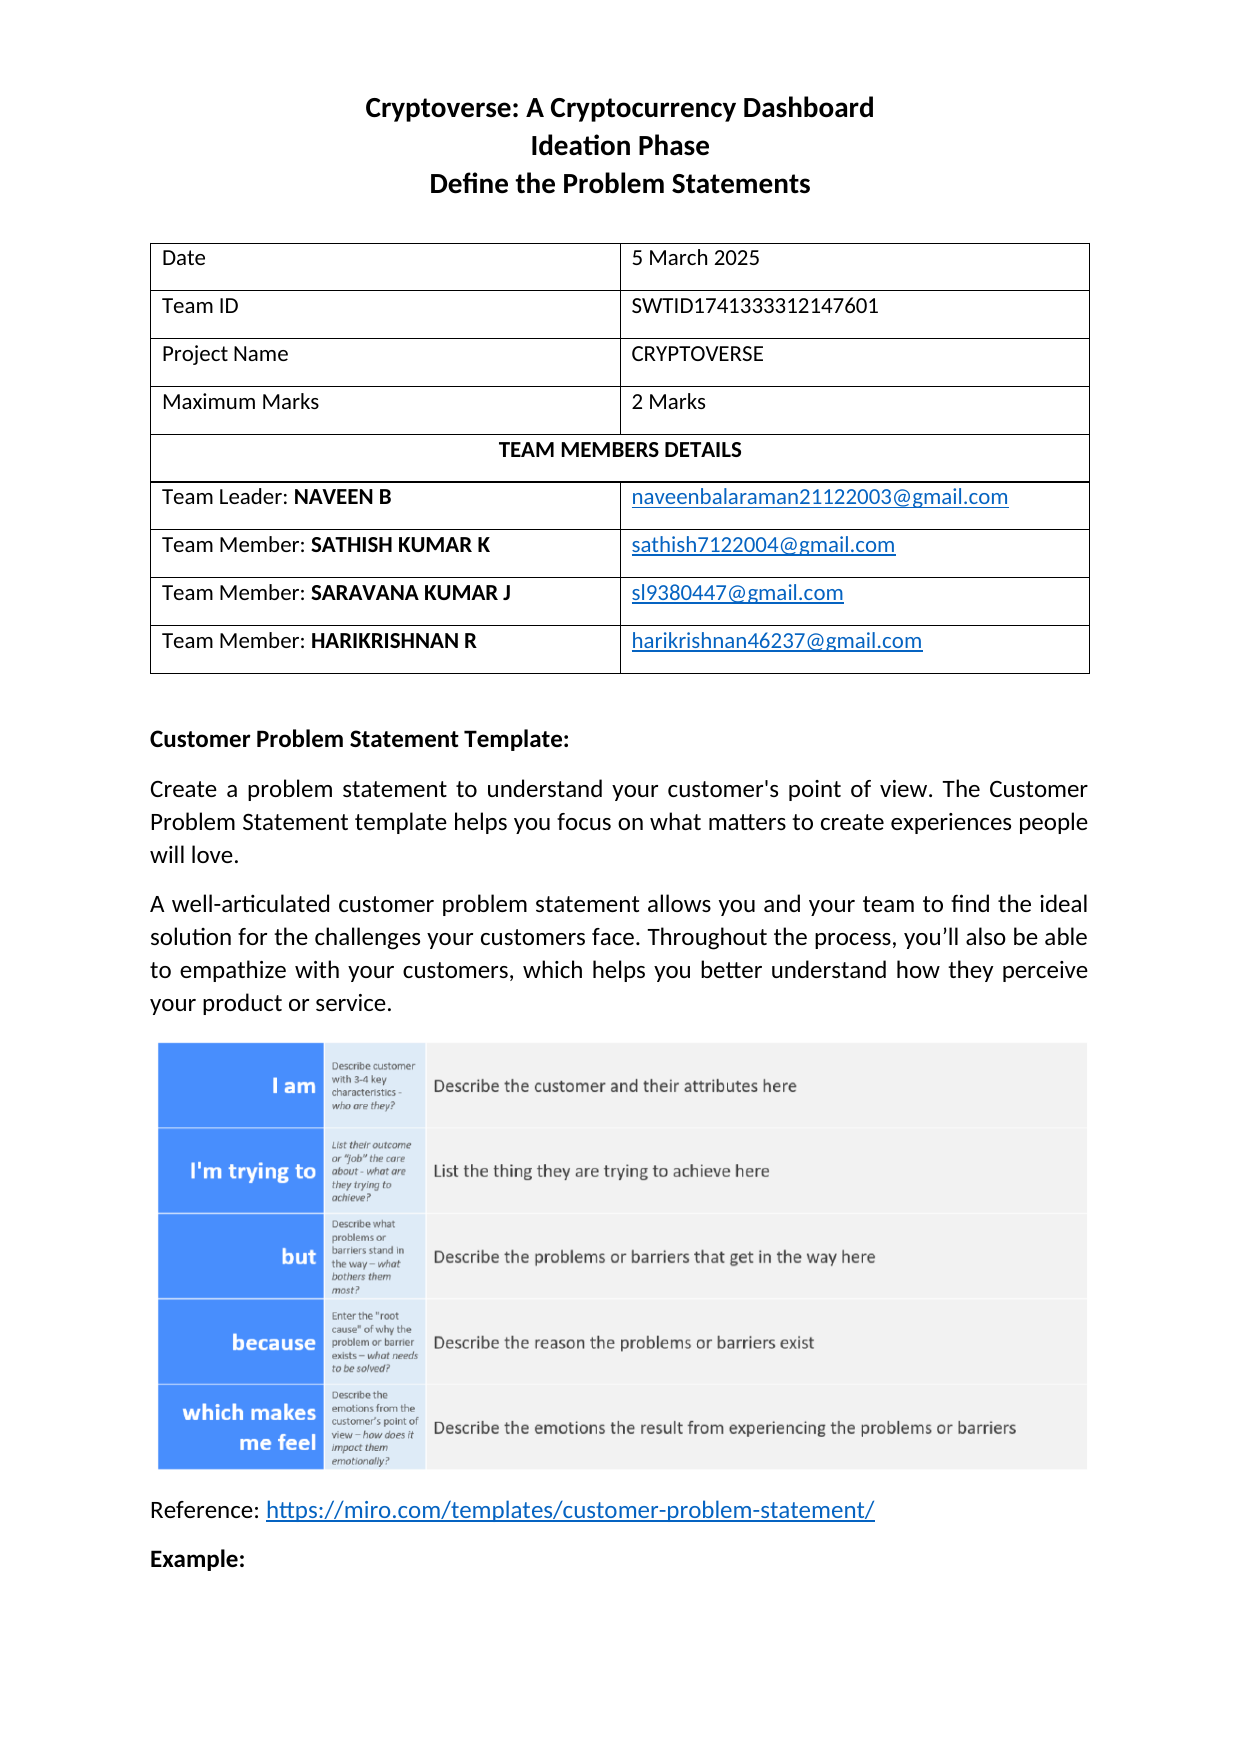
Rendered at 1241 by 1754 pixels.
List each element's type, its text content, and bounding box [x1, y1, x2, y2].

table_cell Team ID [151, 291, 620, 338]
table_cell sl9380447@gmail.com [621, 578, 1089, 625]
table_header 5 March 2025 [621, 244, 1089, 290]
table_header Date [151, 244, 620, 290]
table_cell Team Member: SARAVANA KUMAR J [151, 578, 620, 625]
text Customer Problem Statement Template: [150, 723, 1090, 754]
text Example: [150, 1544, 1090, 1574]
text Define the Problem Statements [150, 166, 1090, 201]
text A well-articulated customer problem statement allows you and your team to find the ideal solution for the challenges your customers face. Throughout the process, you’ll also be able to empathize with your customers, which helps you better understand how they perceive your product or service. [150, 888, 1090, 1018]
table_cell Maximum Marks [151, 387, 620, 434]
text Reference: https://miro.com/templates/customer-problem-statement/ [150, 1494, 1090, 1524]
table_cell 2 Marks [621, 387, 1089, 434]
table_cell Team Leader: NAVEEN B [151, 483, 620, 529]
text Create a problem statement to understand your customer's point of view. The Customer Problem Statement template helps you focus on what matters to create experiences people will love. [150, 773, 1090, 869]
table_cell sathish7122004@gmail.com [621, 530, 1089, 577]
table_cell Team Member: HARIKRISHNAN R [151, 626, 620, 673]
text Cryptoverse: A Cryptocurrency Dashboard [150, 89, 1090, 124]
table_cell Team Member: SATHISH KUMAR K [151, 530, 620, 577]
table_cell CRYPTOVERSE [621, 339, 1089, 386]
table_cell naveenbalaraman21122003@gmail.com [621, 483, 1089, 529]
table_cell TEAM MEMBERS DETAILS [151, 435, 1089, 481]
text Ideation Phase [150, 127, 1090, 163]
table_cell Project Name [151, 339, 620, 386]
table_cell SWTID1741333312147601 [621, 291, 1089, 338]
table_cell harikrishnan46237@gmail.com [621, 626, 1089, 673]
picture [150, 1036, 1091, 1476]
